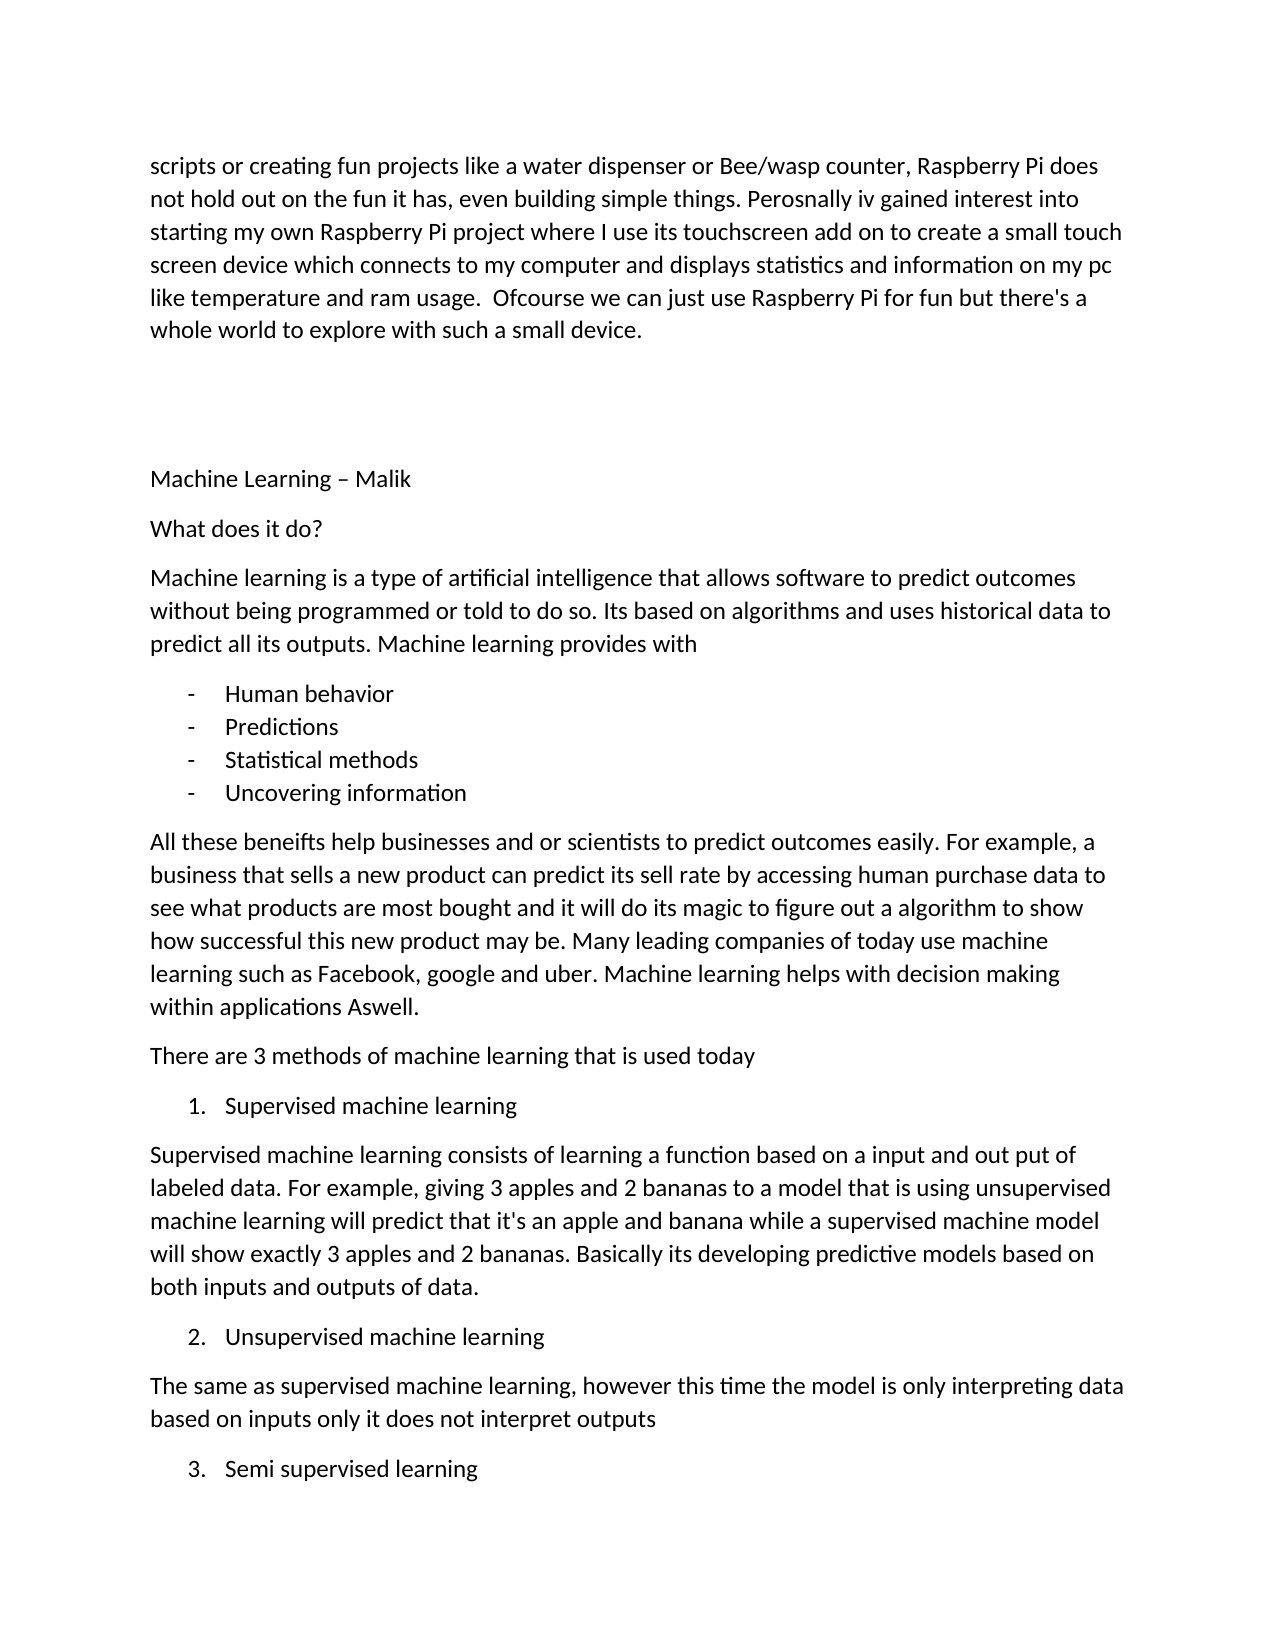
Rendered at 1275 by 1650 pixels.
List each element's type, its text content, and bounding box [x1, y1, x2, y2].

text Machine Learning – Malik [150, 463, 1125, 494]
list Predictions [187, 711, 1125, 741]
text What does it do? [150, 513, 1125, 543]
text The same as supervised machine learning, however this time the model is only interpreting data based on inputs only it does not interpret outputs [150, 1370, 1125, 1434]
list Statistical methods [187, 744, 1125, 774]
text There are 3 methods of machine learning that is used today [150, 1040, 1125, 1071]
list Semi supervised learning [187, 1453, 1125, 1483]
list Human behavior [187, 678, 1125, 708]
text Machine learning is a type of artificial intelligence that allows software to predict outcomes without being programmed or told to do so. Its based on algorithms and uses historical data to predict all its outputs. Machine learning provides with [150, 562, 1125, 659]
list Uncovering information [187, 777, 1125, 807]
text All these beneifts help businesses and or scientists to predict outcomes easily. For example, a business that sells a new product can predict its sell rate by accessing human purchase data to see what products are most bought and it will do its magic to figure out a algorithm to show how successful this new product may be. Many leading companies of today use machine learning such as Facebook, google and uber. Machine learning helps with decision making within applications Aswell. [150, 826, 1125, 1021]
list Unsupervised machine learning [187, 1321, 1125, 1351]
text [150, 150, 1125, 345]
text Supervised machine learning consists of learning a function based on a input and out put of labeled data. For example, giving 3 apples and 2 bananas to a model that is using unsupervised machine learning will predict that it's an apple and banana while a supervised machine model will show exactly 3 apples and 2 bananas. Basically its developing predictive models based on both inputs and outputs of data. [150, 1139, 1125, 1302]
list Supervised machine learning [187, 1090, 1125, 1121]
